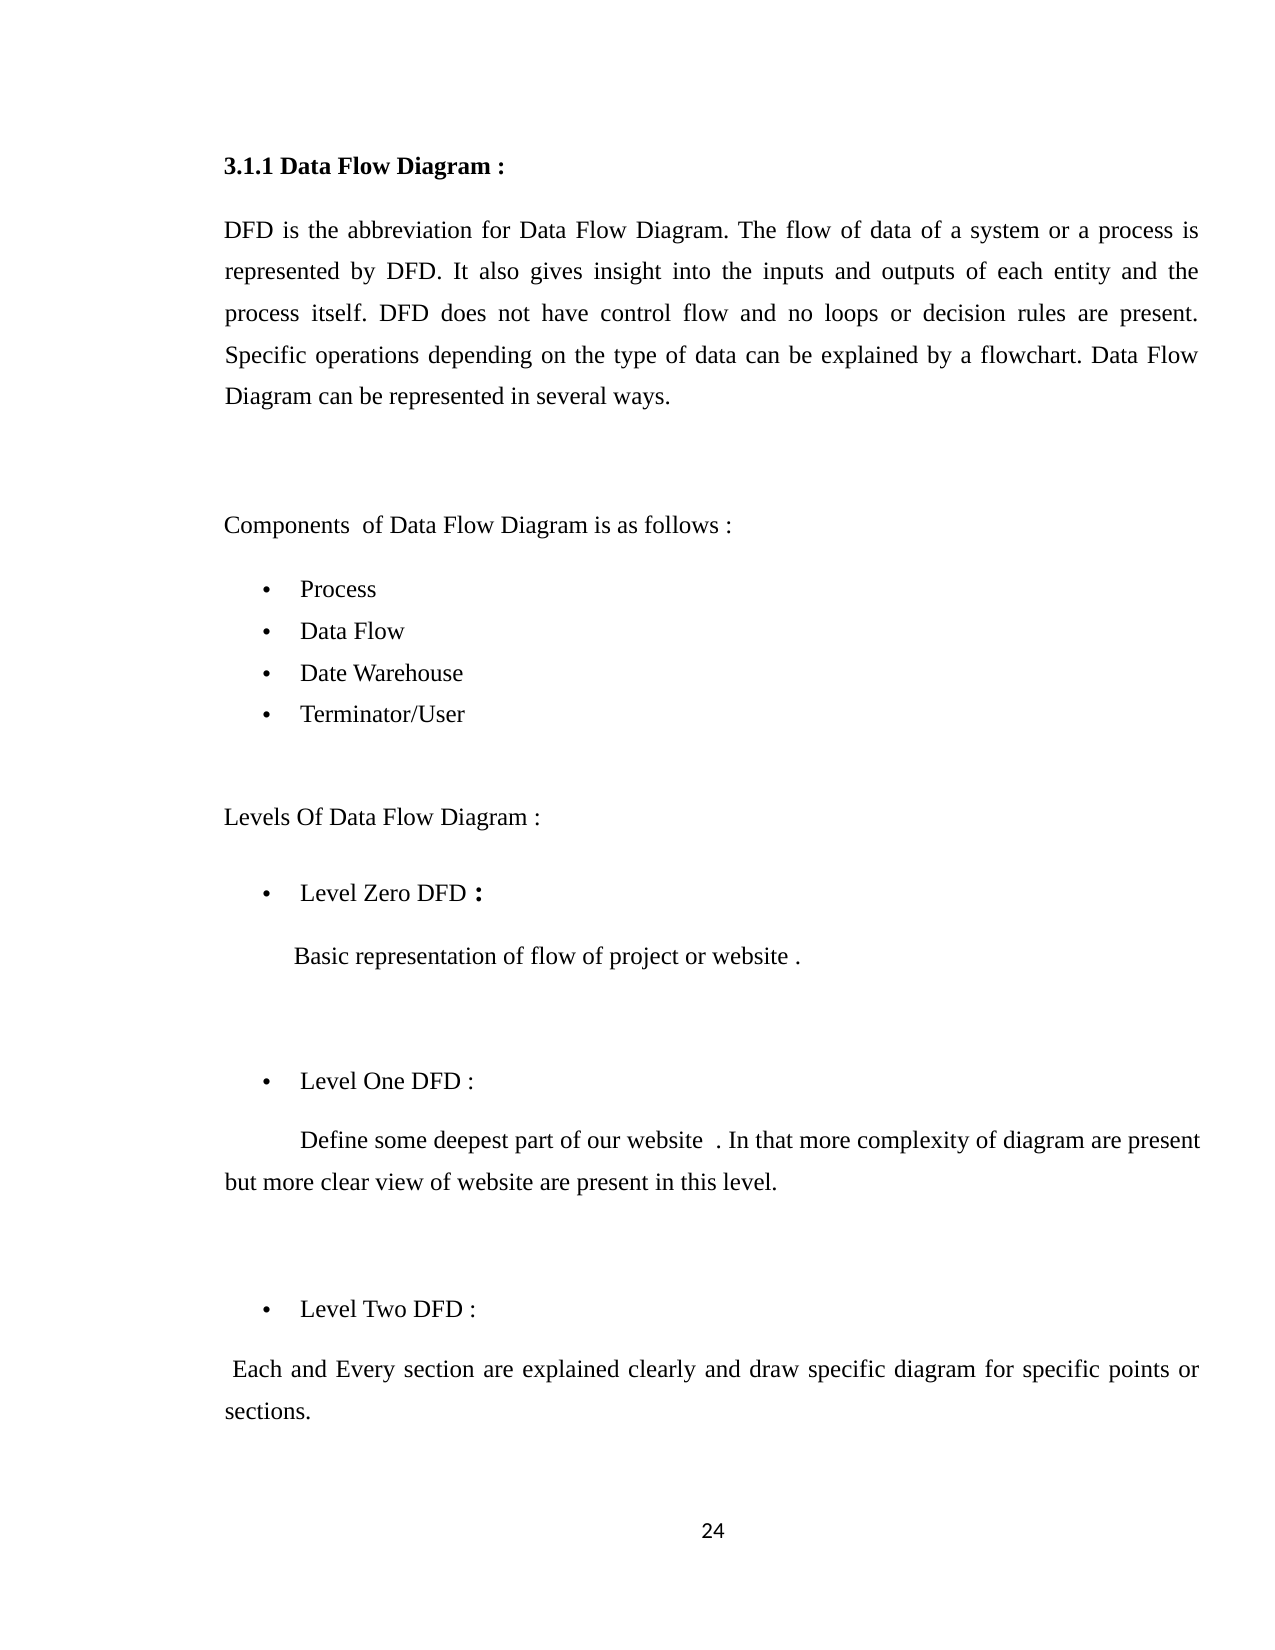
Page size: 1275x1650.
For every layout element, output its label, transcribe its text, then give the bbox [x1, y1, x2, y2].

list Level One DFD : [262, 1066, 1201, 1094]
text DFD is the abbreviation for Data Flow Diagram. The flow of data of a system or a process is represented by DFD. It also gives insight into the inputs and outputs of each entity and the process itself. DFD does not have control flow and no loops or decision rules are present. Specific operations depending on the type of data can be explained by a flowchart. Data Flow Diagram can be represented in several ways. [223, 215, 1201, 410]
text Components of Data Flow Diagram is as follows : [223, 510, 1201, 538]
list Level Zero DFD : [262, 874, 1201, 907]
list Terminator/User [262, 699, 1201, 728]
list Process [262, 574, 1201, 603]
list Date Warehouse [262, 658, 1201, 687]
text Basic representation of flow of project or website . [223, 941, 1201, 970]
list Level Two DFD : [262, 1294, 1201, 1323]
list Data Flow [262, 616, 1201, 645]
text Levels Of Data Flow Diagram : [223, 802, 1201, 831]
text Define some deepest part of our website . In that more complexity of diagram are present but more clear view of website are present in this level. [223, 1125, 1201, 1196]
text Each and Every section are explained clearly and draw specific diagram for specific points or sections. [223, 1354, 1201, 1424]
text 3.1.1 Data Flow Diagram : [223, 151, 1166, 180]
